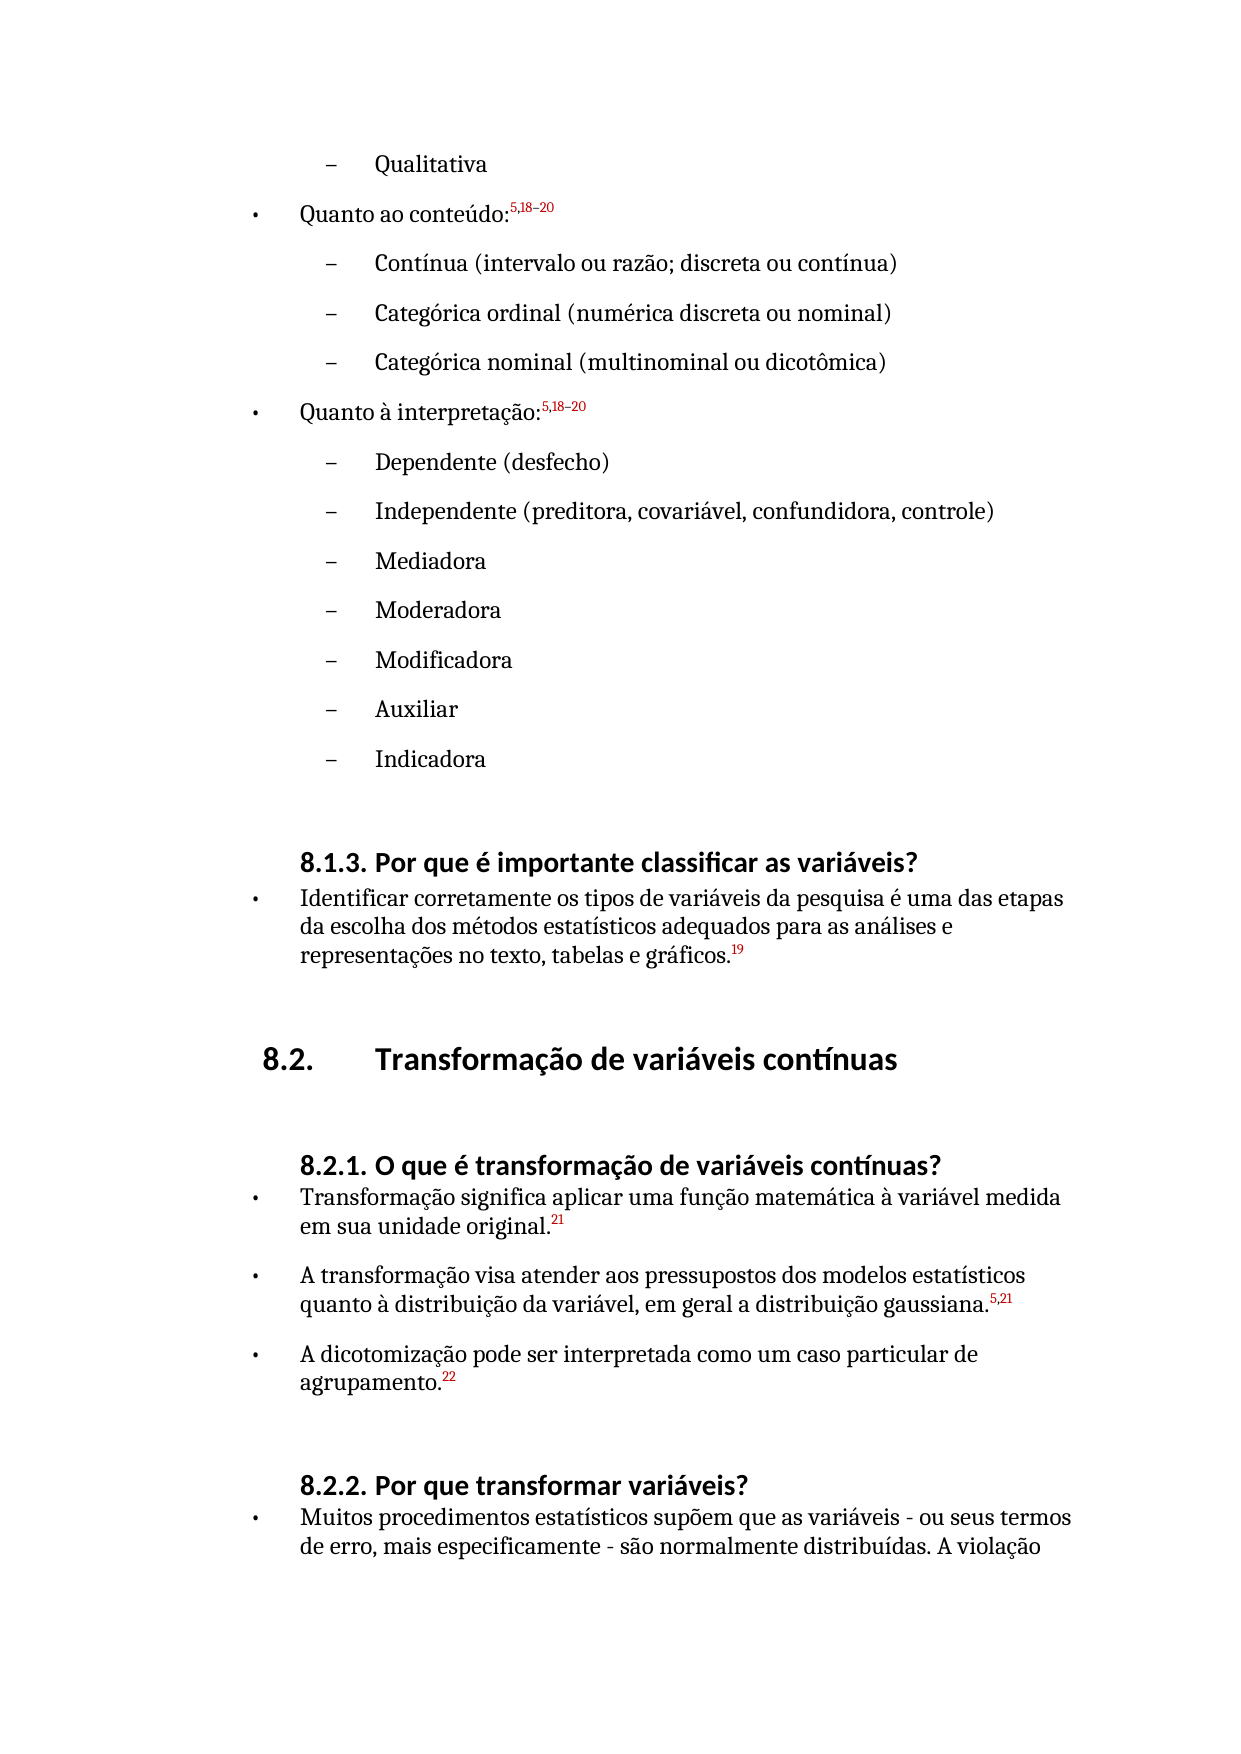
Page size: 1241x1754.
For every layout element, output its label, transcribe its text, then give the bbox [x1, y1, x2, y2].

list Mediadora [325, 547, 1090, 575]
list Auxiliar [325, 695, 1090, 724]
list Quanto ao conteúdo:5,18–20 [250, 199, 1090, 228]
list Identificar corretamente os tipos de variáveis da pesquisa é uma das etapas da escolha dos métodos estatísticos adequados para as análises e representações no texto, tabelas e gráficos.19 [250, 883, 1090, 970]
subtitle O que é transformação de variáveis contínuas? [300, 1147, 1090, 1183]
subtitle Por que transformar variáveis? [300, 1467, 1090, 1503]
list Transformação significa aplicar uma função matemática à variável medida em sua unidade original.21 [250, 1183, 1090, 1240]
list Dependente (desfecho) [325, 447, 1090, 476]
list Qualitativa [325, 150, 1090, 179]
list Categórica nominal (multinominal ou dicotômica) [325, 348, 1090, 377]
list Indicadora [325, 745, 1090, 774]
list Quanto à interpretação:5,18–20 [250, 398, 1090, 427]
list A dicotomização pode ser interpretada como um caso particular de agrupamento.22 [250, 1339, 1090, 1397]
list Independente (preditora, covariável, confundidora, controle) [325, 497, 1090, 526]
subtitle Transformação de variáveis contínuas [262, 1038, 1090, 1079]
list Contínua (intervalo ou razão; discreta ou contínua) [325, 249, 1090, 278]
list Moderadora [325, 596, 1090, 625]
list A transformação visa atender aos pressupostos dos modelos estatísticos quanto à distribuição da variável, em geral a distribuição gaussiana.5,21 [250, 1261, 1090, 1319]
list Categórica ordinal (numérica discreta ou nominal) [325, 299, 1090, 327]
list Modificadora [325, 646, 1090, 674]
subtitle Por que é importante classificar as variáveis? [300, 844, 1090, 880]
